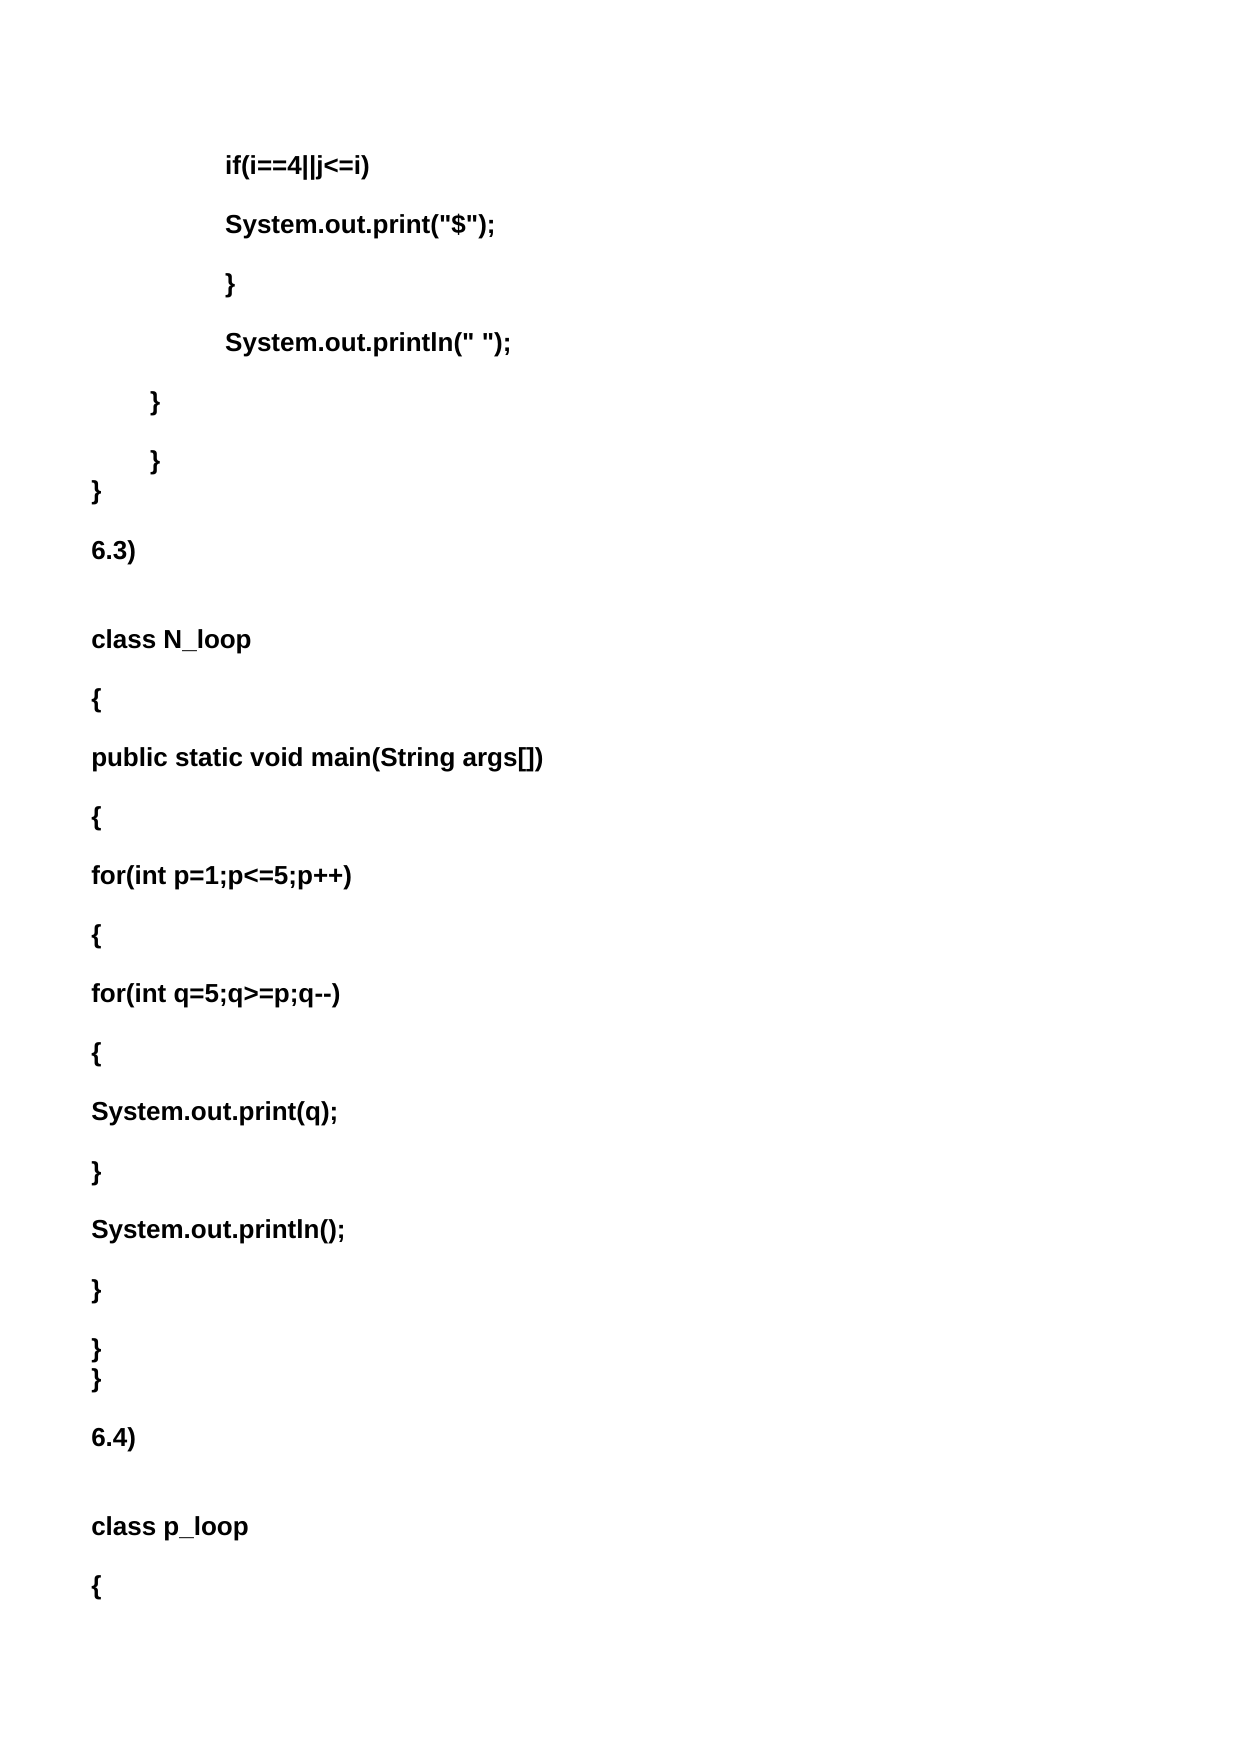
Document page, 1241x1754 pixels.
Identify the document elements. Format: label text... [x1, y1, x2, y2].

subtitle } [91, 1333, 1090, 1363]
subtitle public static void main(String args[]) [91, 742, 1090, 772]
subtitle class N_loop [91, 624, 1090, 654]
subtitle } [91, 475, 1090, 505]
subtitle } [91, 1274, 1090, 1303]
subtitle 6.3) [91, 535, 1090, 565]
subtitle class p_loop [91, 1511, 1090, 1541]
subtitle } [91, 268, 1090, 298]
subtitle System.out.print(q); [91, 1096, 1090, 1126]
subtitle { [91, 1037, 1090, 1067]
subtitle System.out.println(); [91, 1214, 1090, 1244]
subtitle if(i==4||j<=i) [91, 150, 1090, 180]
subtitle for(int q=5;q>=p;q--) [91, 978, 1090, 1008]
subtitle System.out.print("$"); [91, 209, 1090, 239]
subtitle 6.4) [91, 1422, 1090, 1452]
subtitle System.out.println(" "); [91, 327, 1090, 357]
subtitle } [91, 1363, 1090, 1392]
subtitle { [91, 801, 1090, 831]
subtitle } [91, 386, 1090, 416]
subtitle { [91, 919, 1090, 949]
subtitle for(int p=1;p<=5;p++) [91, 860, 1090, 890]
subtitle } [91, 1156, 1090, 1185]
subtitle { [91, 683, 1090, 713]
subtitle { [91, 1570, 1090, 1600]
subtitle } [91, 445, 1090, 475]
